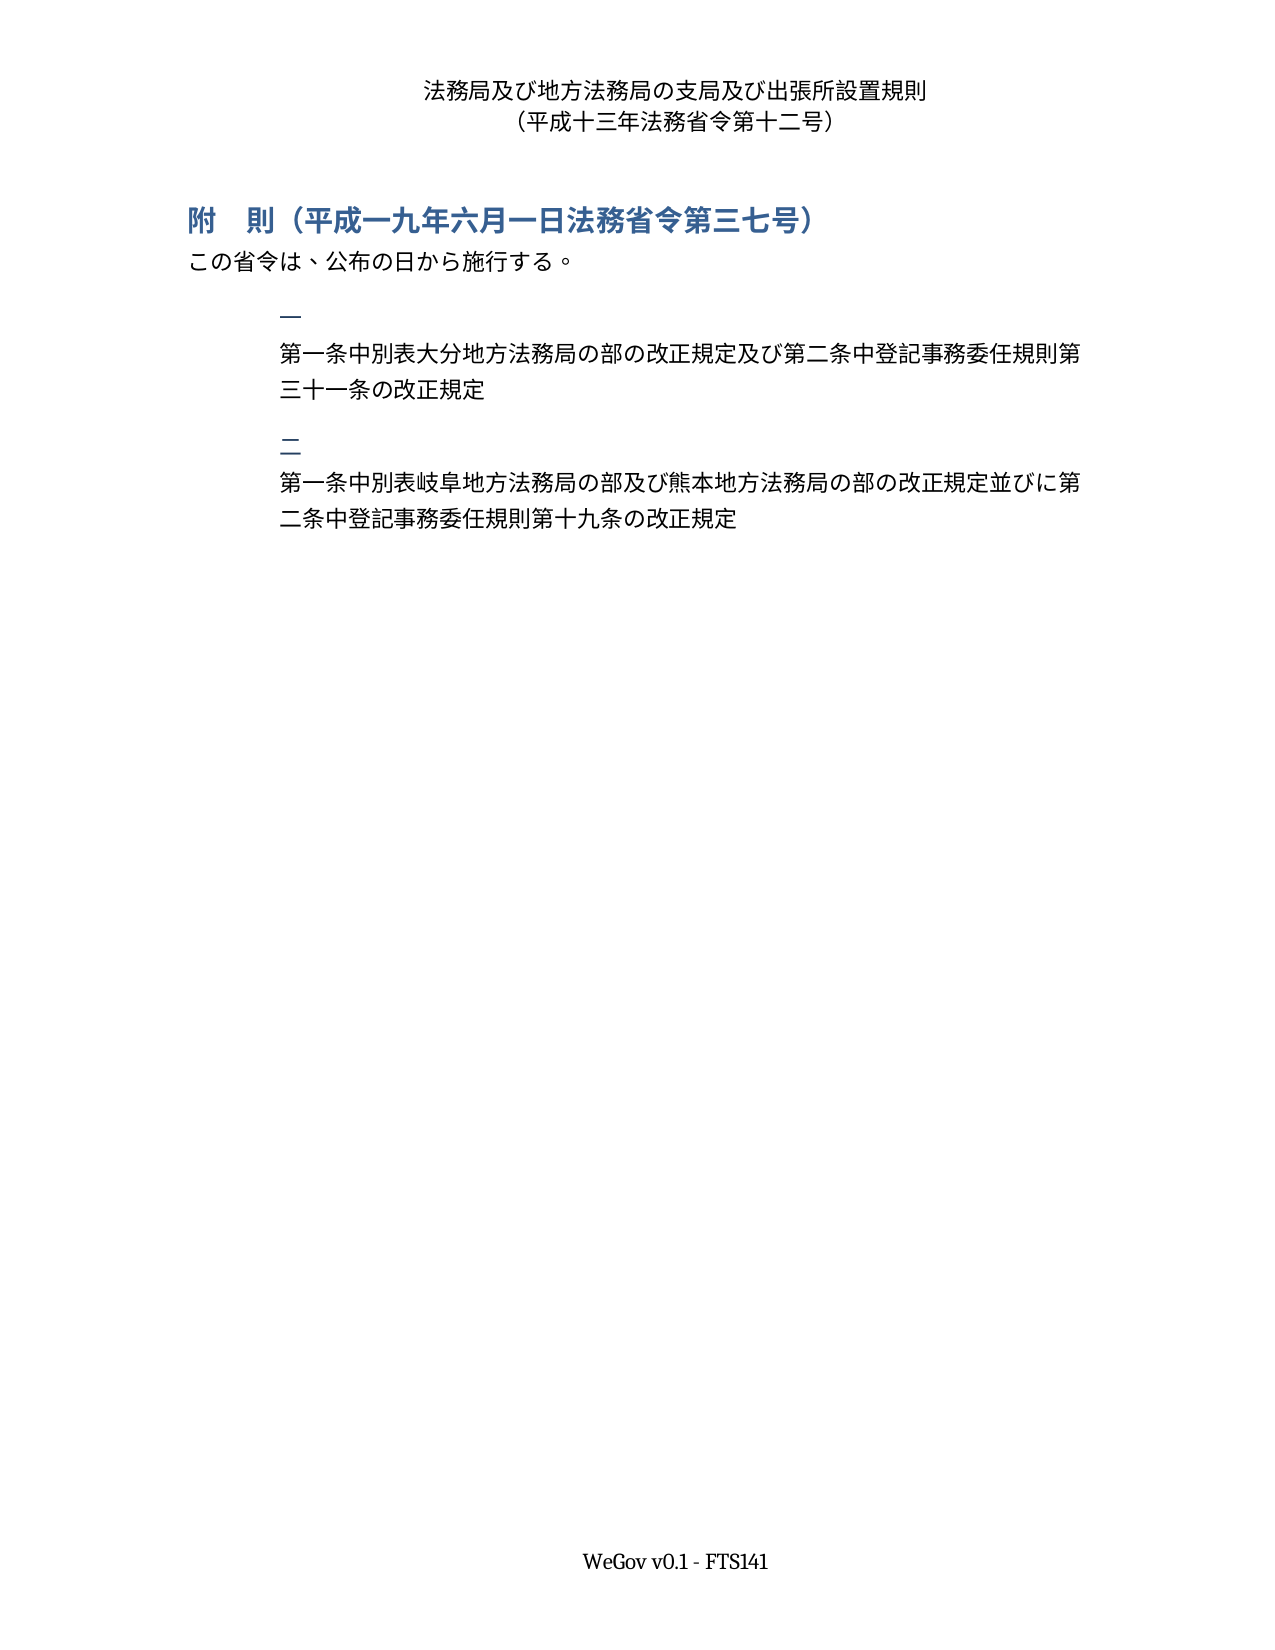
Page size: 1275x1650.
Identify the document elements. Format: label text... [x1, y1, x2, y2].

text 第一条中別表岐阜地方法務局の部及び熊本地方法務局の部の改正規定並びに第二条中登記事務委任規則第十九条の改正規定 [279, 467, 1087, 534]
text 第一条中別表大分地方法務局の部の改正規定及び第二条中登記事務委任規則第三十一条の改正規定 [279, 338, 1087, 406]
subtitle 一 [279, 302, 1087, 334]
subtitle 二 [279, 431, 1087, 462]
subtitle 附 則（平成一九年六月一日法務省令第三七号） [187, 200, 1087, 240]
text この省令は、公布の日から施行する。 [187, 246, 1087, 277]
